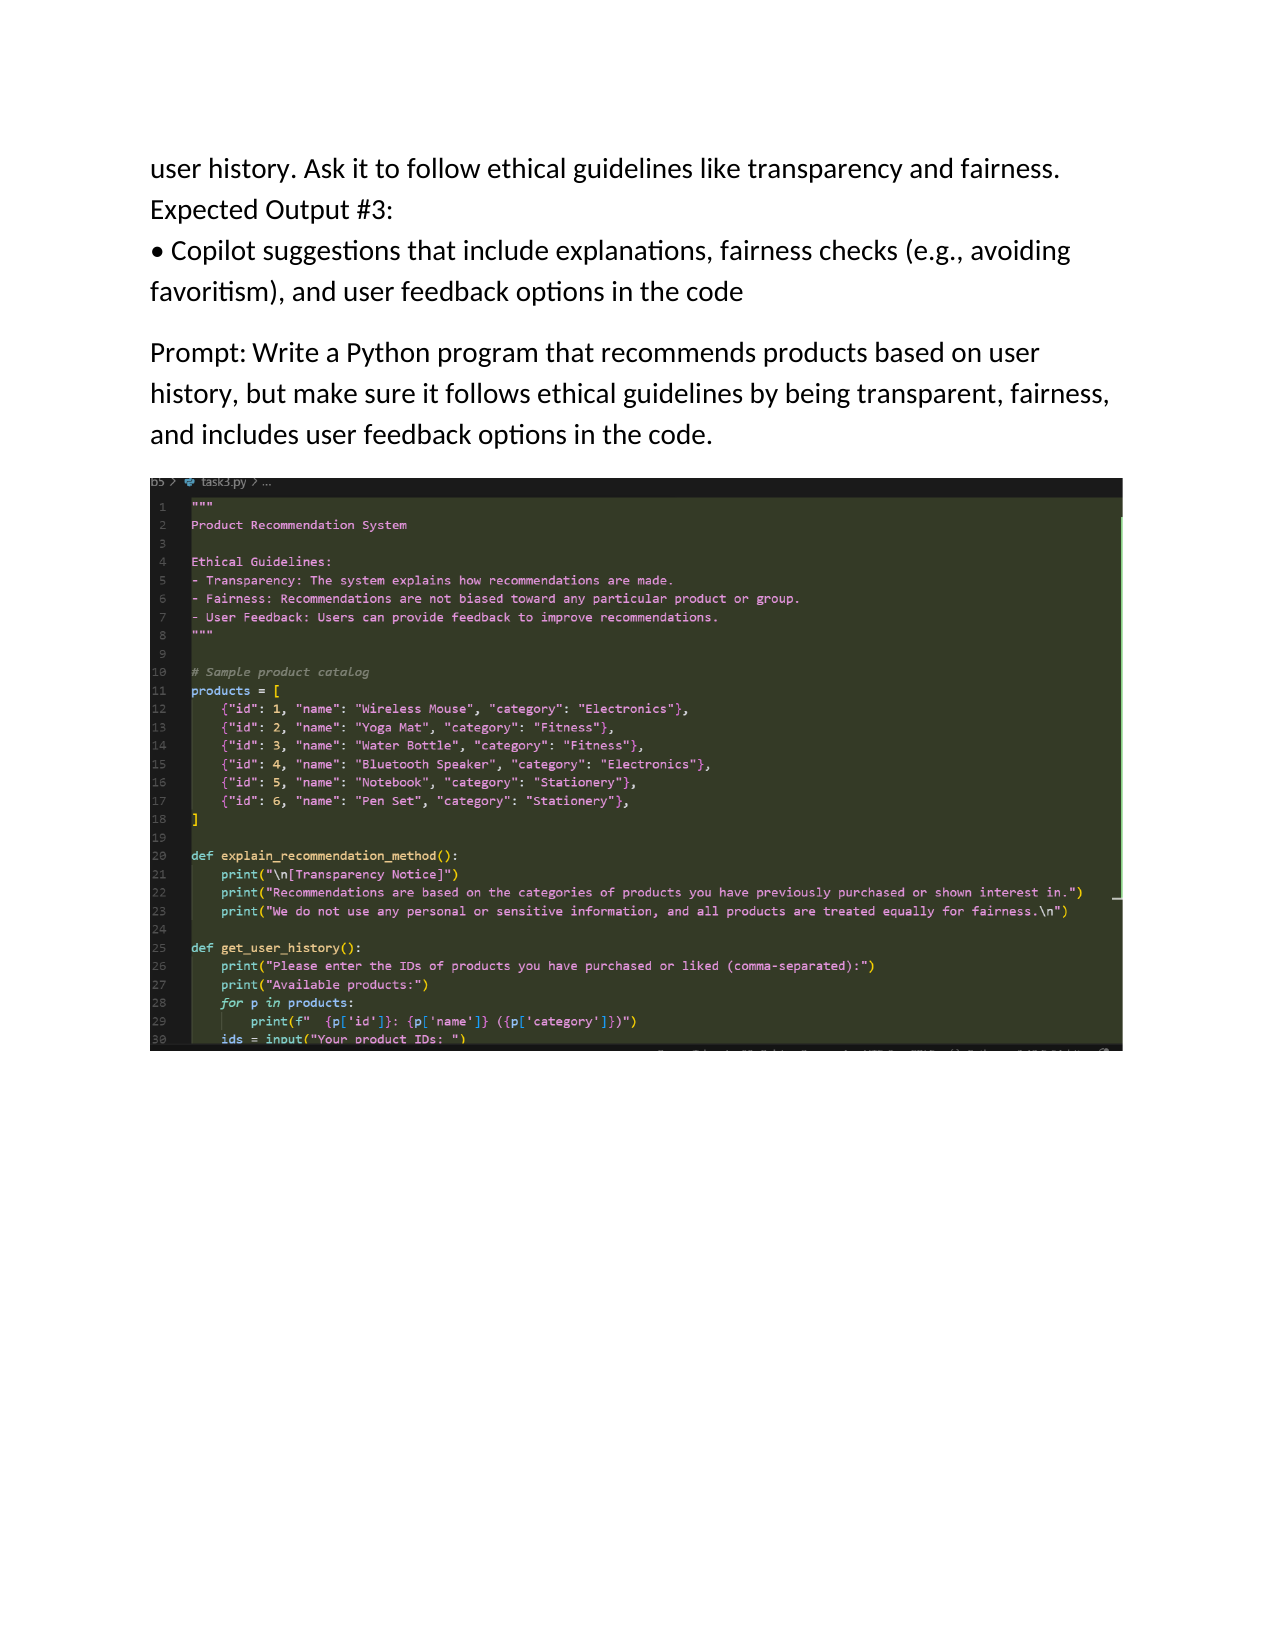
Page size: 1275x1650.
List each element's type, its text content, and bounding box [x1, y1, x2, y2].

text Prompt: Write a Python program that recommends products based on user history, but make sure it follows ethical guidelines by being transparent, fairness, and includes user feedback options in the code. [150, 334, 1125, 452]
picture [150, 478, 1123, 1051]
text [150, 150, 1125, 308]
